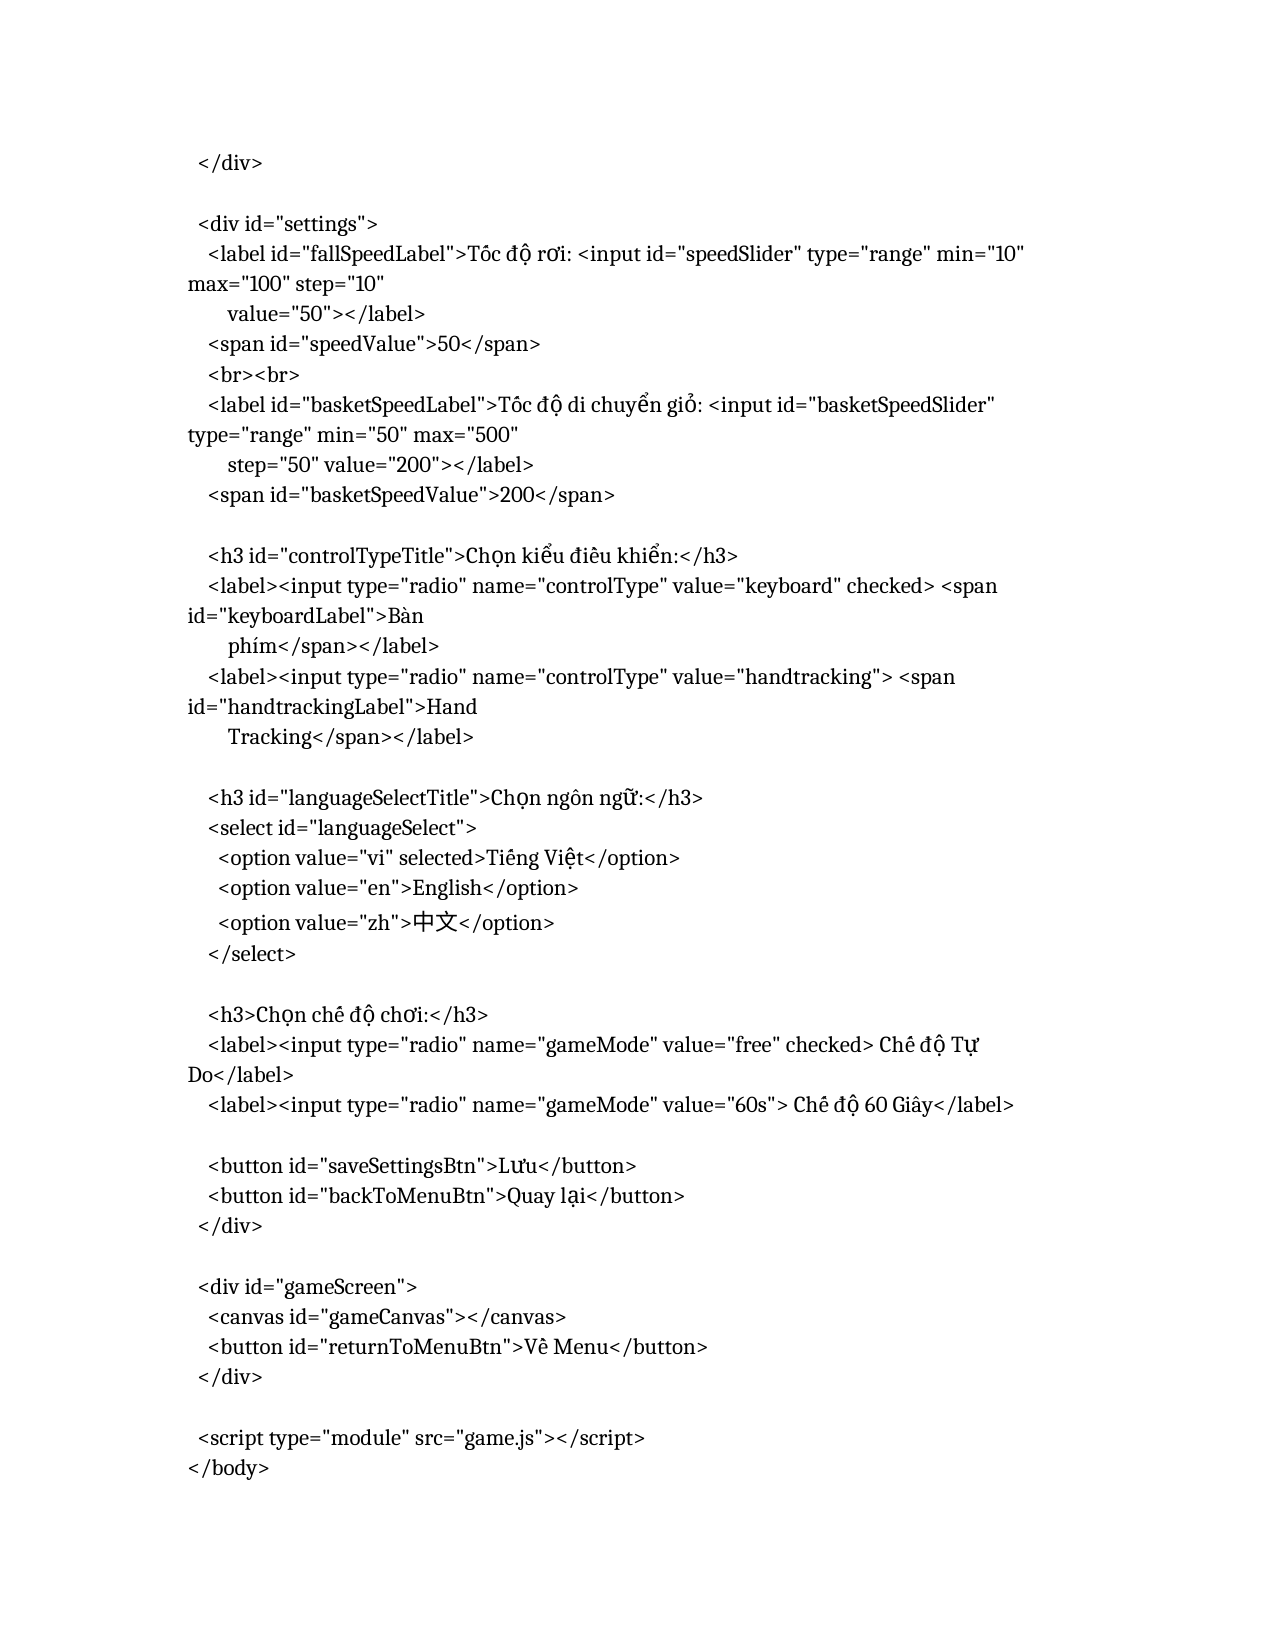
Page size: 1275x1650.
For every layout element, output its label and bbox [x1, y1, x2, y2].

text [187, 150, 1087, 1481]
